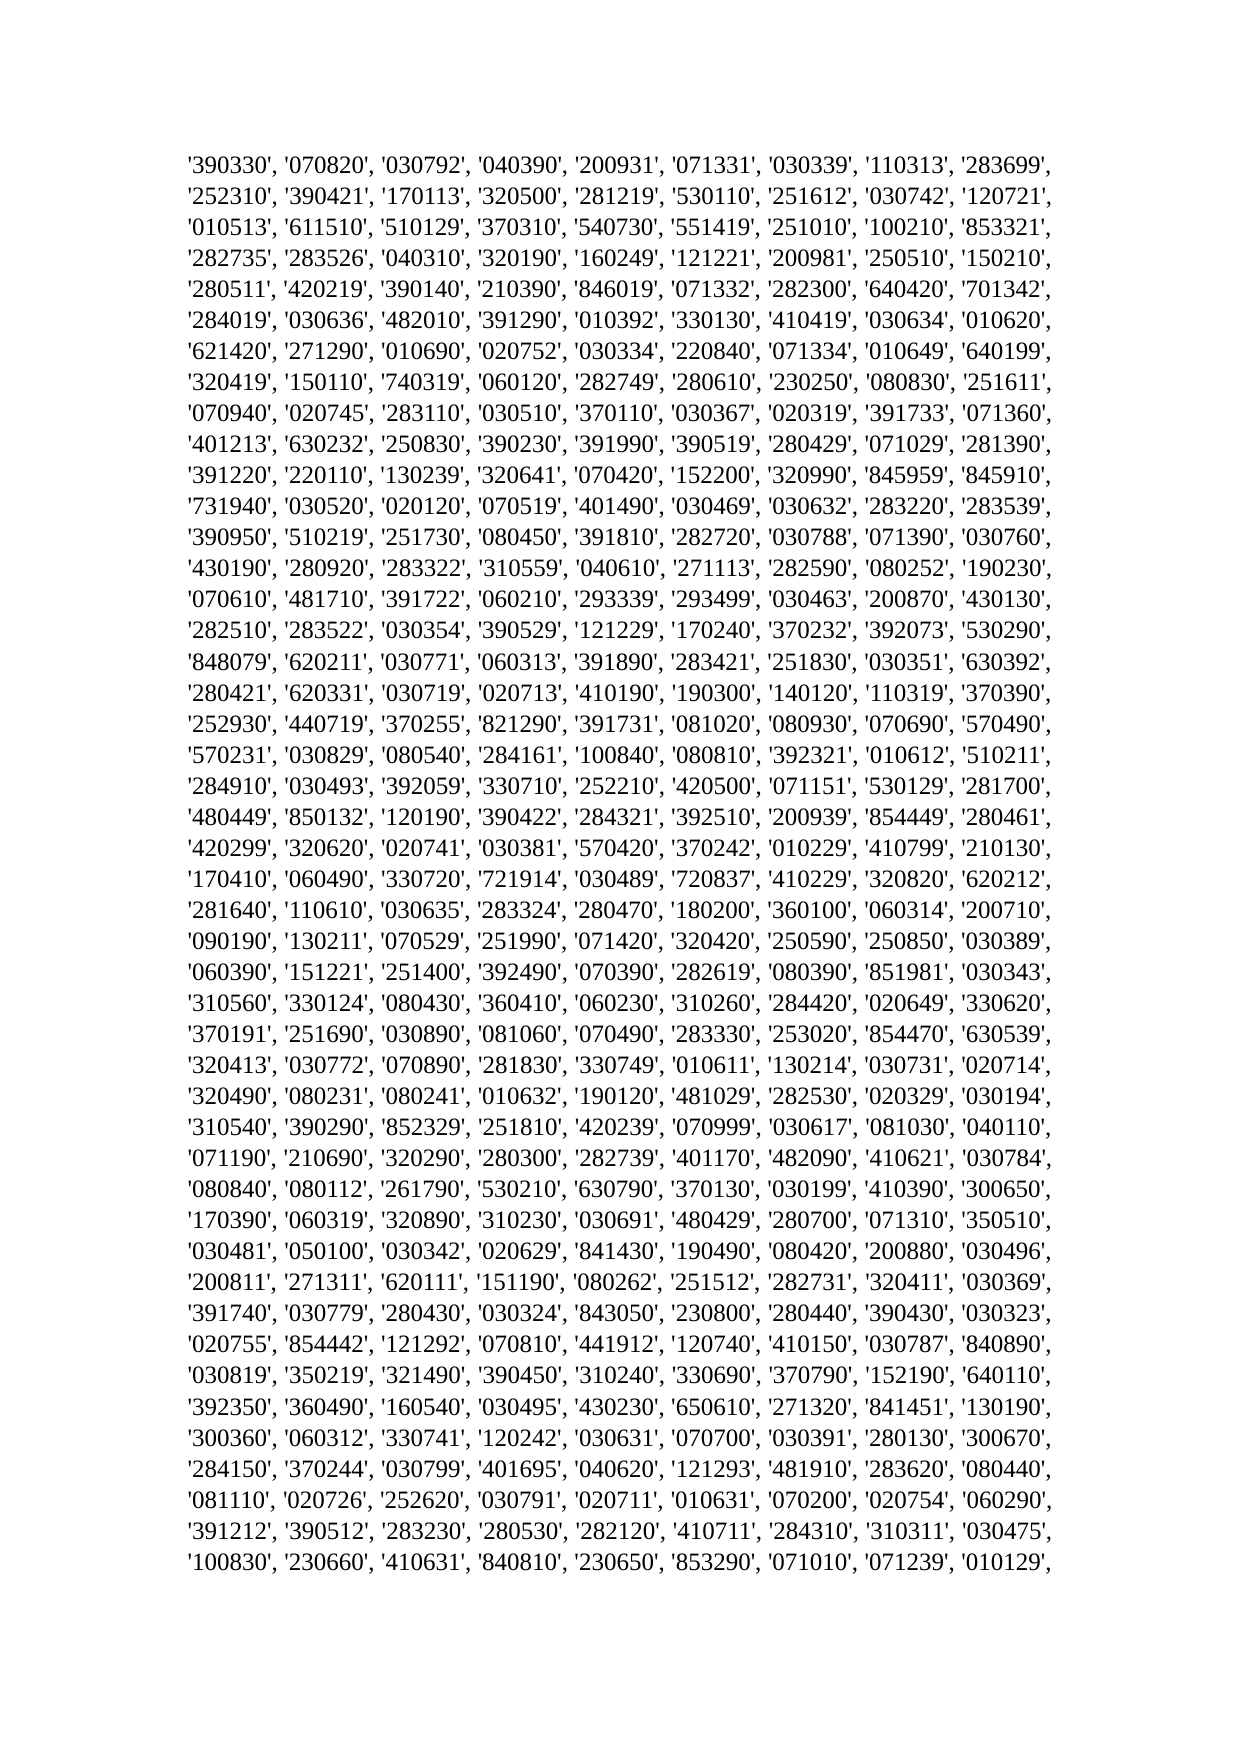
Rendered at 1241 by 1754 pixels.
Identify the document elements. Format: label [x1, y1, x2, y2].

text [187, 150, 1053, 1576]
